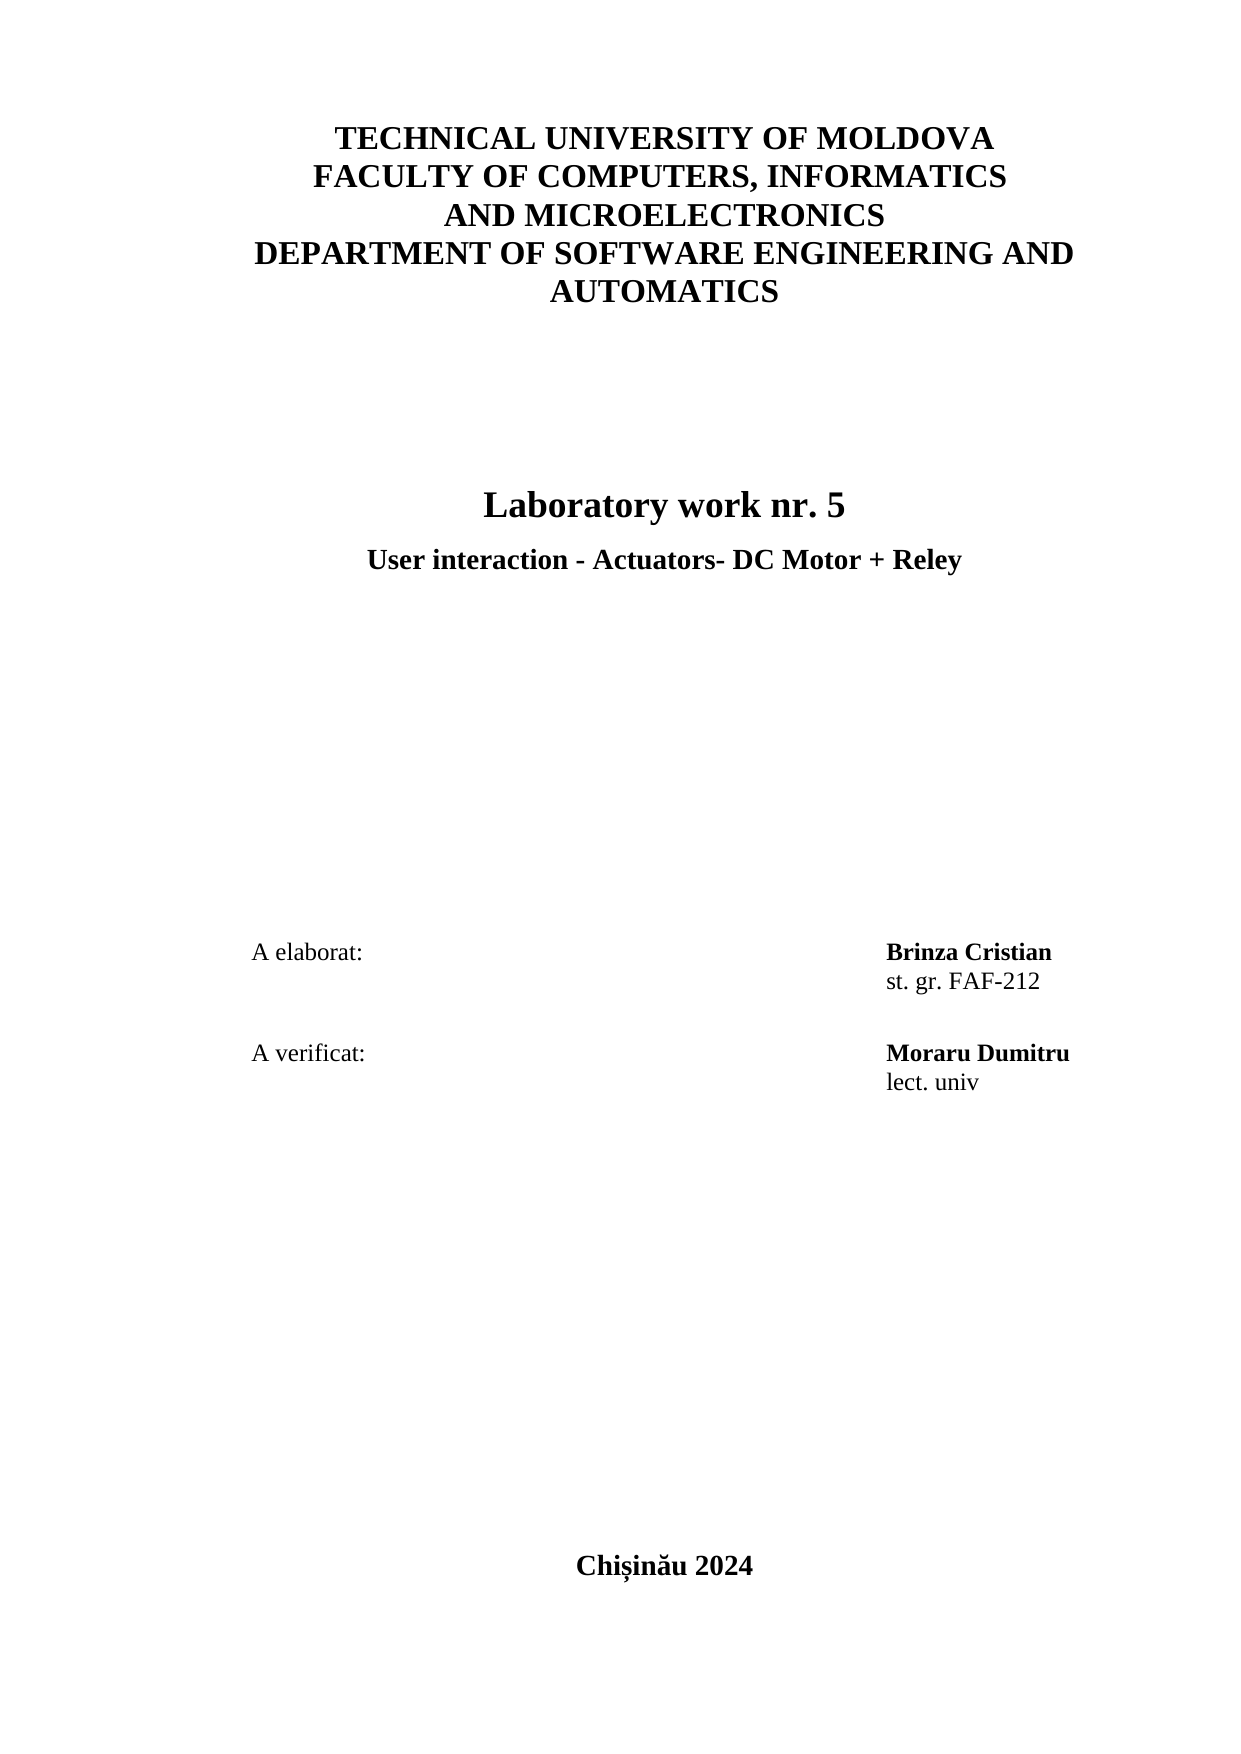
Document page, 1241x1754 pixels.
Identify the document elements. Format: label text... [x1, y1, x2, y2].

list st. gr. FAF-212 [177, 966, 1152, 995]
list A elaborat: Brinza Cristian [177, 937, 1152, 966]
text Laboratory work nr. 5 User interaction - Actuators- DC Motor + Reley [177, 482, 1152, 576]
list Chișinău 2024 [177, 1548, 1152, 1582]
text FACULTY OF COMPUTERS, INFORMATICS AND MICROELECTRONICS [177, 156, 1152, 233]
text TECHNICAL UNIVERSITY OF MOLDOVA [177, 118, 1152, 156]
text DEPARTMENT OF SOFTWARE ENGINEERING AND AUTOMATICS [177, 233, 1152, 310]
list A verificat: Moraru Dumitru [177, 1038, 1152, 1067]
list lect. univ [177, 1067, 1152, 1096]
